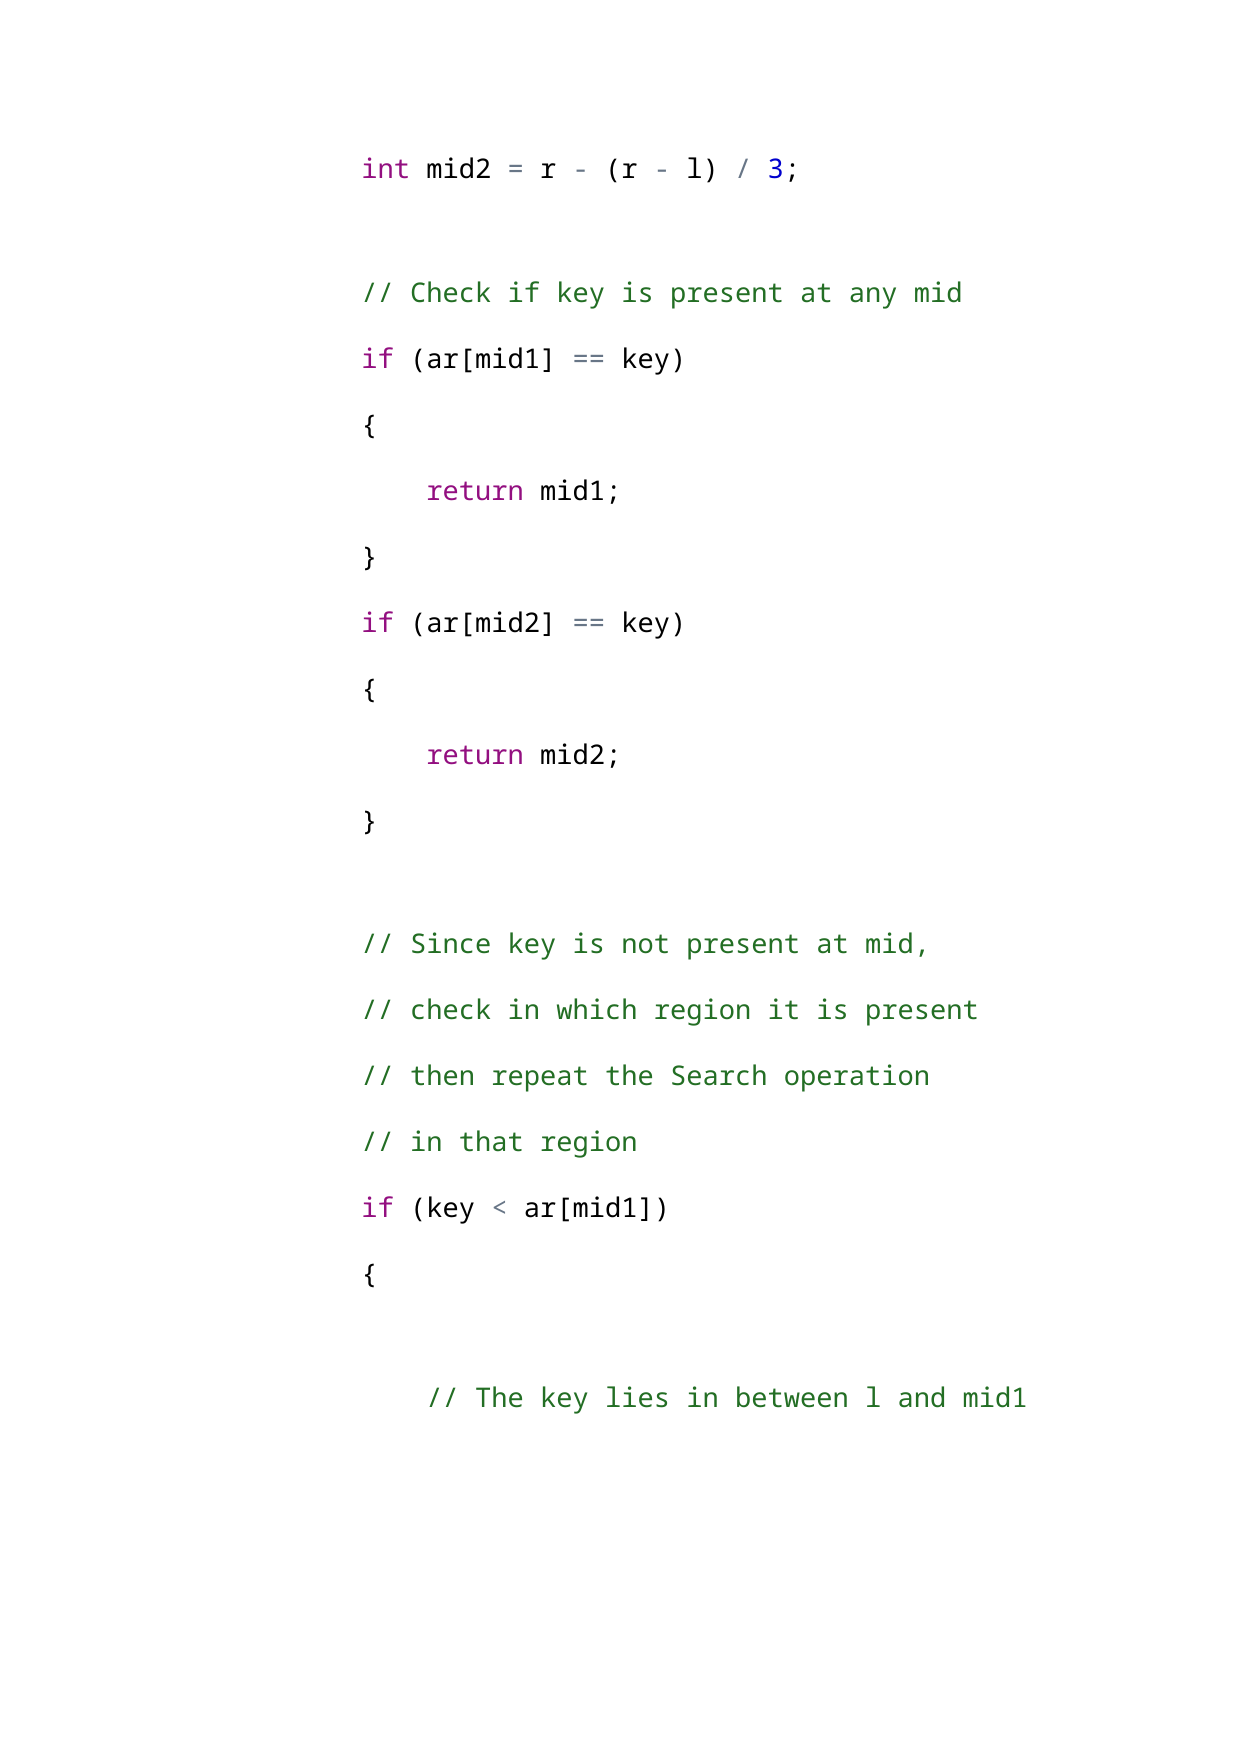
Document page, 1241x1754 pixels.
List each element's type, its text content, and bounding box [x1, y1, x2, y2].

text // The key lies in between l and mid1 [231, 1378, 1090, 1415]
text int mid2 = r - (r - l) / 3; [231, 150, 1090, 187]
text if (ar[mid2] == key) [231, 603, 1090, 640]
text return mid2; [231, 736, 1090, 772]
text } [231, 802, 1090, 838]
text { [231, 405, 1090, 442]
text { [231, 669, 1090, 706]
text // Since key is not present at mid, [231, 925, 1090, 962]
text { [231, 1255, 1090, 1292]
text return mid1; [231, 471, 1090, 508]
text // check in which region it is present [231, 991, 1090, 1028]
text } [231, 537, 1090, 574]
text // then repeat the Search operation [231, 1057, 1090, 1094]
text if (key < ar[mid1]) [231, 1189, 1090, 1226]
text // in that region [231, 1123, 1090, 1160]
text // Check if key is present at any mid [231, 273, 1090, 310]
text if (ar[mid1] == key) [231, 339, 1090, 376]
